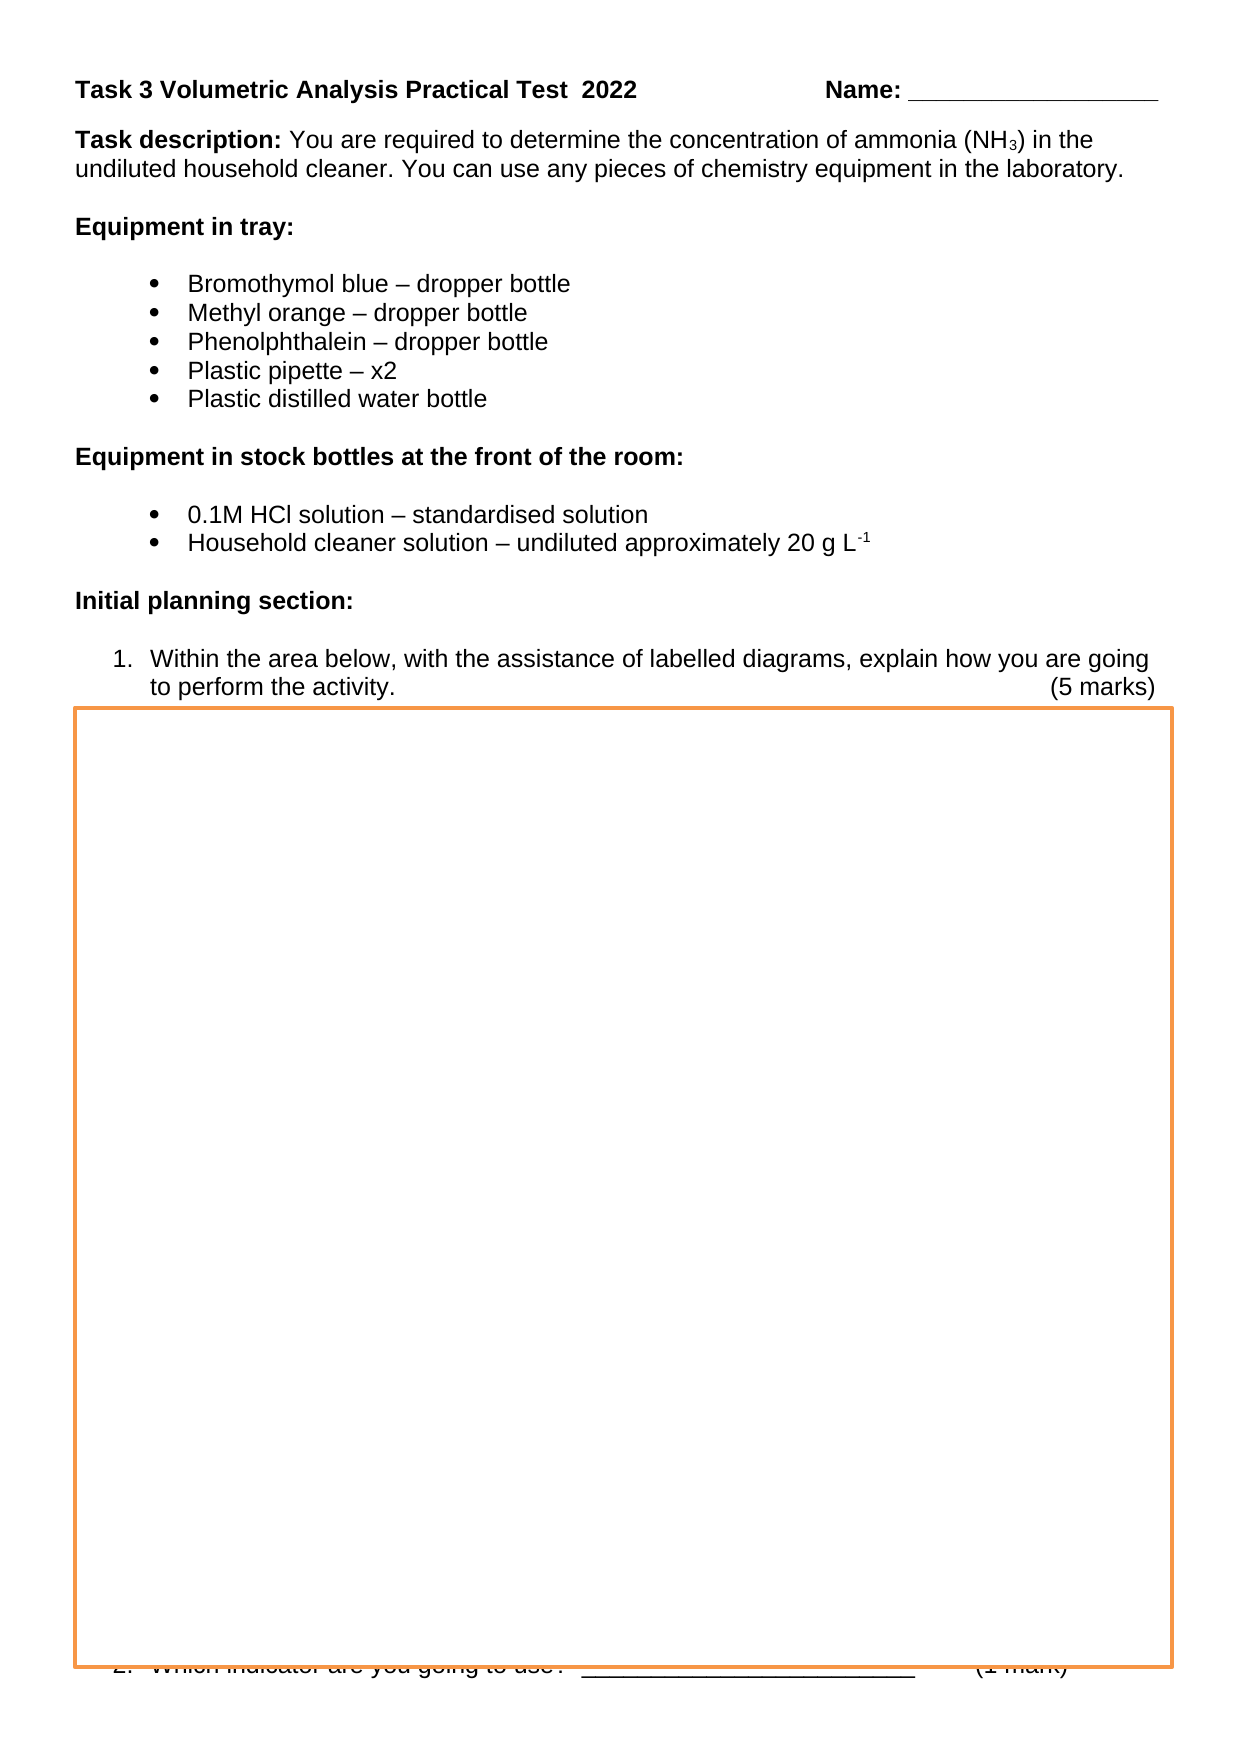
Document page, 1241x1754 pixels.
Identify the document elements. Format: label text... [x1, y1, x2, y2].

list Within the area below, with the assistance of labelled diagrams, explain how you are going to perform the activity. (5 marks) [112, 643, 1165, 701]
list Household cleaner solution – undiluted approximately 20 g L-1 [150, 528, 1165, 557]
list Bromothymol blue – dropper bottle [150, 269, 1165, 298]
text Task description: You are required to determine the concentration of ammonia (NH3) in the undiluted household cleaner. You can use any pieces of chemistry equipment in the laboratory. [75, 125, 1165, 183]
list 0.1M HCl solution – standardised solution [150, 499, 1165, 528]
list Plastic pipette – x2 [150, 356, 1165, 384]
text Task 3 Volumetric Analysis Practical Test 2022 Name: __________________ [75, 75, 1165, 104]
list Plastic distilled water bottle [150, 384, 1165, 413]
text Initial planning section: [75, 586, 1165, 615]
text Equipment in tray: [75, 212, 1165, 240]
list Methyl orange – dropper bottle [150, 298, 1165, 327]
text Equipment in stock bottles at the front of the room: [75, 442, 1165, 471]
list Phenolphthalein – dropper bottle [150, 327, 1165, 356]
